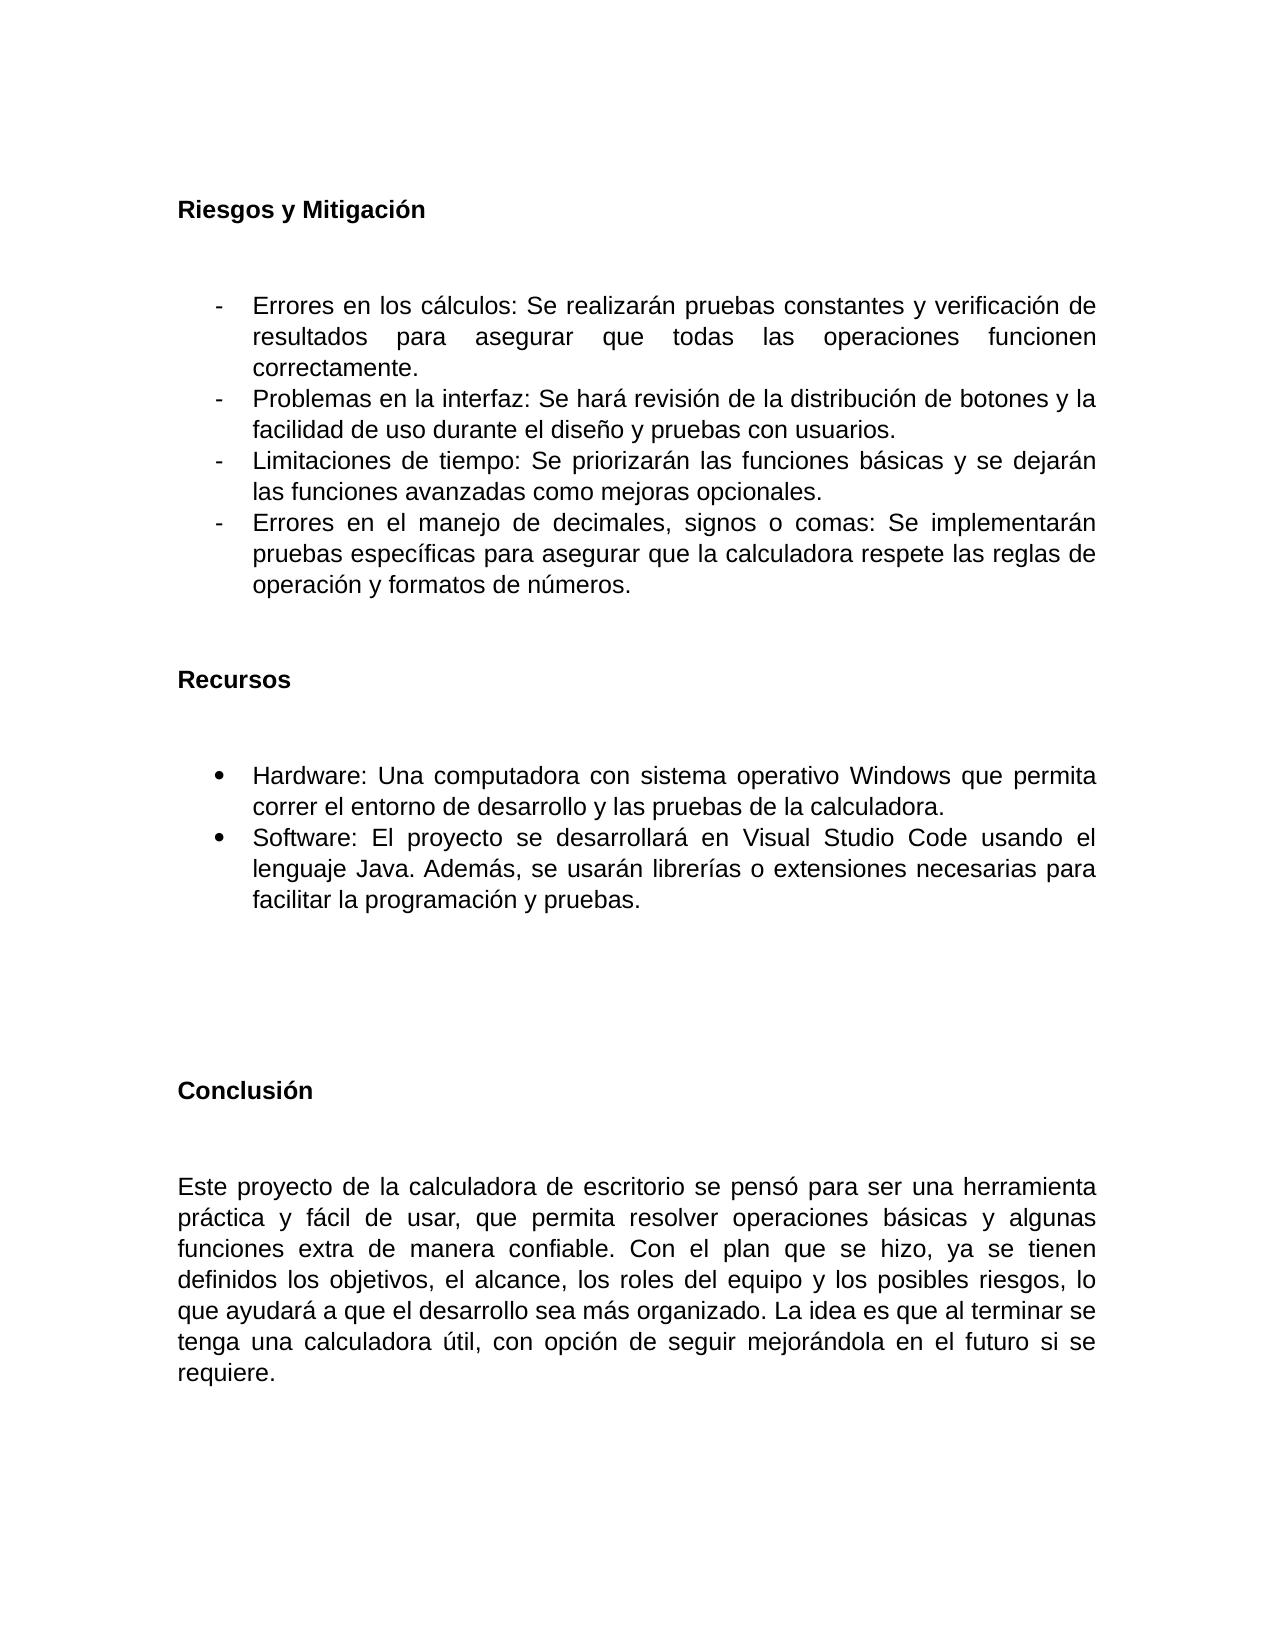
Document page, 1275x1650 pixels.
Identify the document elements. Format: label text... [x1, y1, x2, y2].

list Hardware: Una computadora con sistema operativo Windows que permita correr el entorno de desarrollo y las pruebas de la calculadora. [215, 761, 1098, 821]
list Errores en el manejo de decimales, signos o comas: Se implementarán pruebas específicas para asegurar que la calculadora respete las reglas de operación y formatos de números. [215, 508, 1098, 599]
text Riesgos y Mitigación [177, 195, 1098, 224]
list Errores en los cálculos: Se realizarán pruebas constantes y verificación de resultados para asegurar que todas las operaciones funcionen correctamente. [215, 291, 1098, 382]
text Este proyecto de la calculadora de escritorio se pensó para ser una herramienta práctica y fácil de usar, que permita resolver operaciones básicas y algunas funciones extra de manera confiable. Con el plan que se hizo, ya se tienen definidos los objetivos, el alcance, los roles del equipo y los posibles riesgos, lo que ayudará a que el desarrollo sea más organizado. La idea es que al terminar se tenga una calculadora útil, con opción de seguir mejorándola en el futuro si se requiere. [177, 1172, 1098, 1387]
list Problemas en la interfaz: Se hará revisión de la distribución de botones y la facilidad de uso durante el diseño y pruebas con usuarios. [215, 384, 1098, 444]
text Conclusión [177, 1076, 1098, 1105]
list Limitaciones de tiempo: Se priorizarán las funciones básicas y se dejarán las funciones avanzadas como mejoras opcionales. [215, 446, 1098, 506]
list Software: El proyecto se desarrollará en Visual Studio Code usando el lenguaje Java. Además, se usarán librerías o extensiones necesarias para facilitar la programación y pruebas. [215, 823, 1098, 914]
text Recursos [177, 666, 1098, 694]
